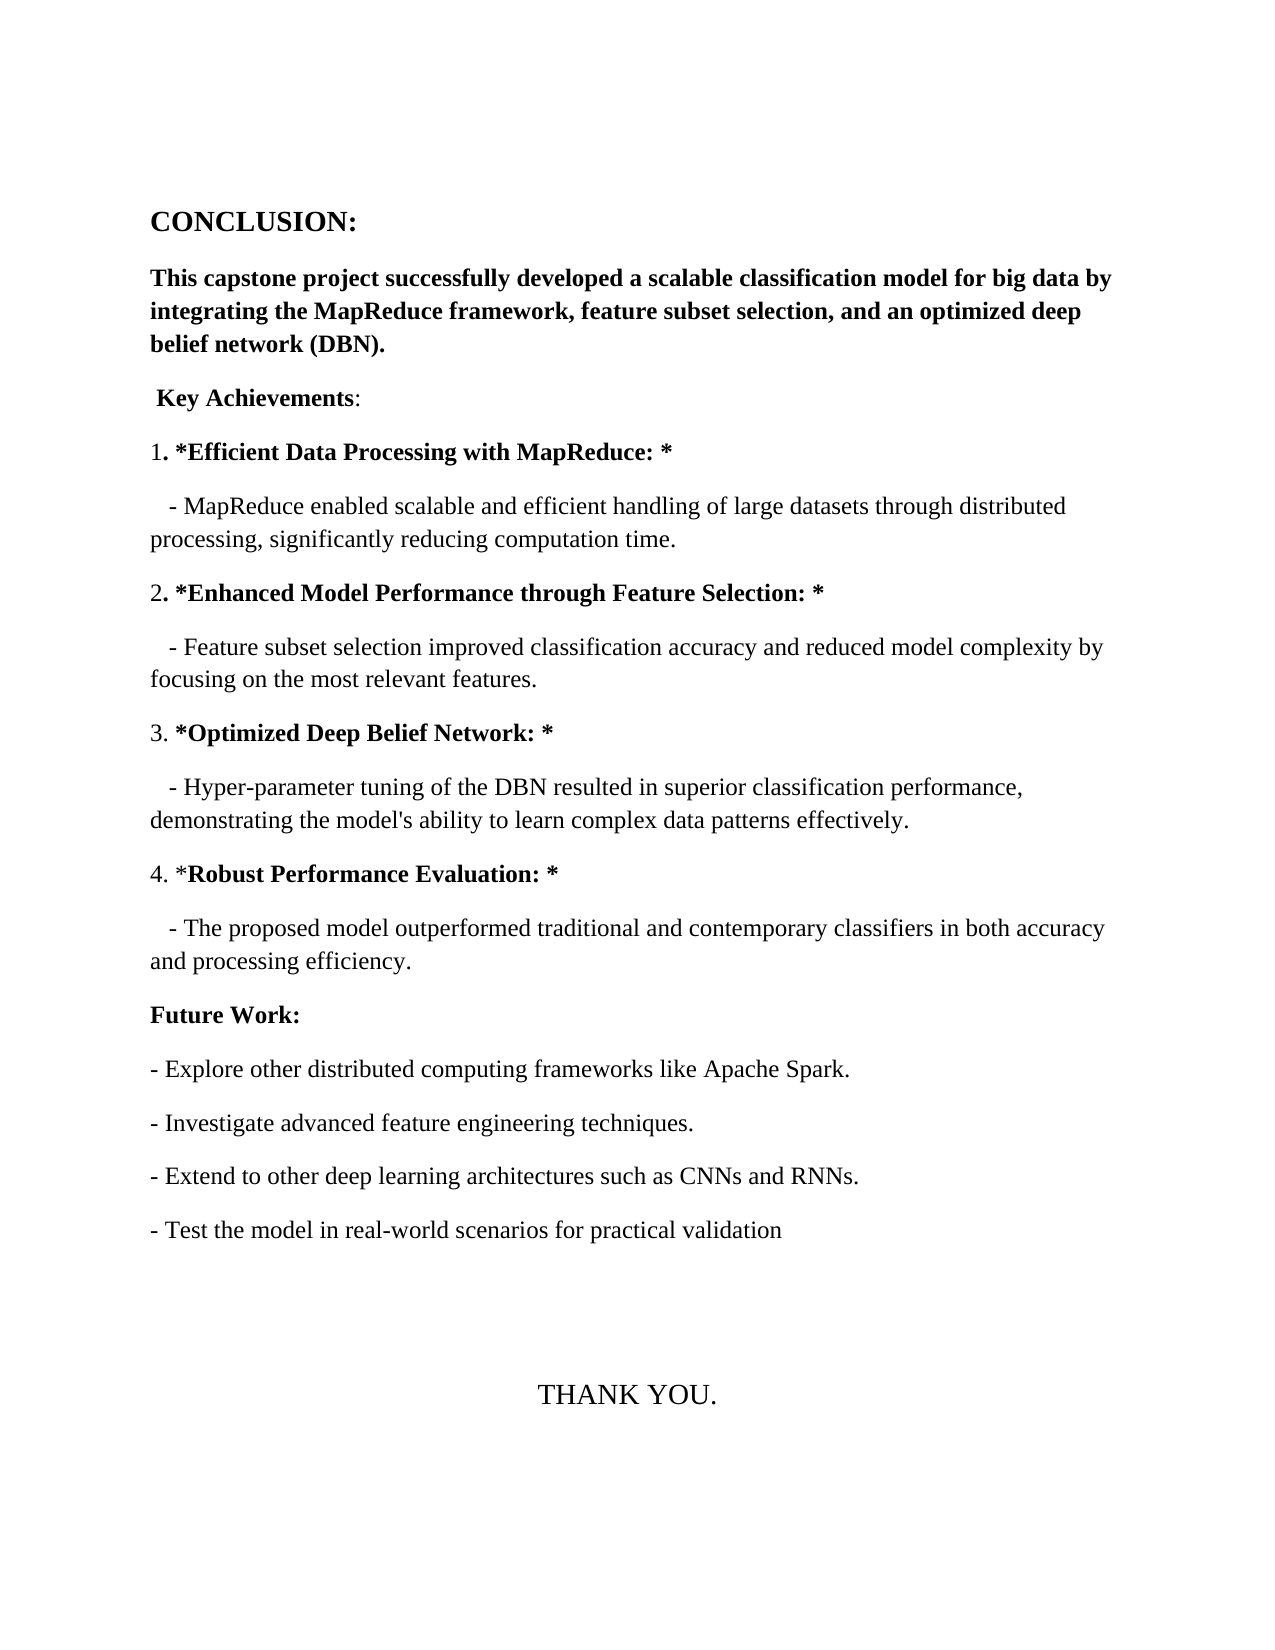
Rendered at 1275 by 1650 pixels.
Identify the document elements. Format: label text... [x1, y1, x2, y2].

text This capstone project successfully developed a scalable classification model for big data by integrating the MapReduce framework, feature subset selection, and an optimized deep belief network (DBN). [150, 263, 1125, 358]
text - The proposed model outperformed traditional and contemporary classifiers in both accuracy and processing efficiency. [150, 913, 1125, 975]
text CONCLUSION: [150, 204, 1125, 237]
text - MapReduce enabled scalable and efficient handling of large datasets through distributed processing, significantly reducing computation time. [150, 491, 1125, 553]
text - Extend to other deep learning architectures such as CNNs and RNNs. [150, 1161, 1125, 1190]
text Future Work: [150, 1000, 1125, 1029]
text - Investigate advanced feature engineering techniques. [150, 1108, 1125, 1136]
text - Feature subset selection improved classification accuracy and reduced model complexity by focusing on the most relevant features. [150, 632, 1125, 693]
text - Hyper-parameter tuning of the DBN resulted in superior classification performance, demonstrating the model's ability to learn complex data patterns effectively. [150, 772, 1125, 834]
text 4. *Robust Performance Evaluation: * [150, 859, 1125, 888]
text - Explore other distributed computing frameworks like Apache Spark. [150, 1054, 1125, 1082]
text 1. *Efficient Data Processing with MapReduce: * [150, 437, 1125, 466]
text 2. *Enhanced Model Performance through Feature Selection: * [150, 578, 1125, 606]
text Key Achievements: [150, 383, 1125, 412]
text 3. *Optimized Deep Belief Network: * [150, 718, 1125, 747]
text THANK YOU. [525, 1377, 1125, 1410]
text - Test the model in real-world scenarios for practical validation [150, 1215, 1125, 1244]
